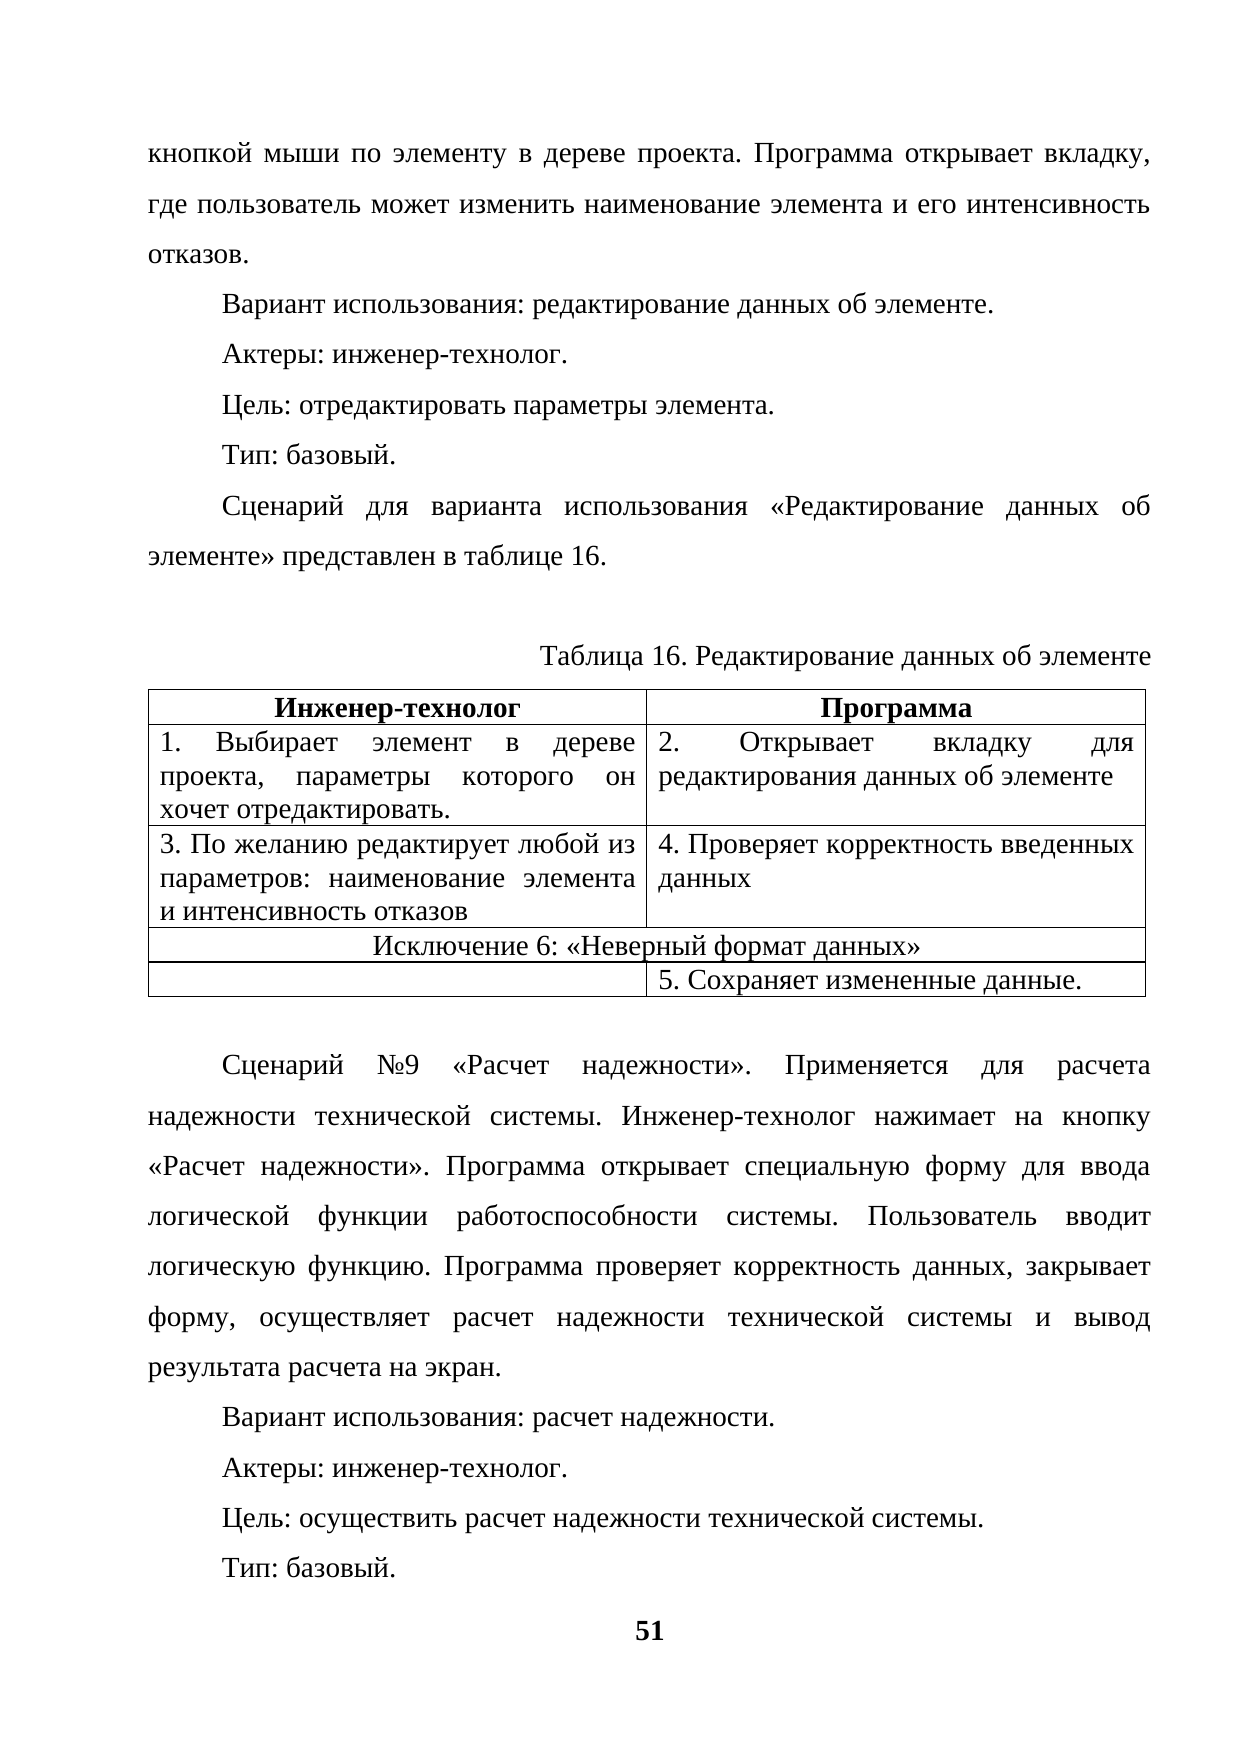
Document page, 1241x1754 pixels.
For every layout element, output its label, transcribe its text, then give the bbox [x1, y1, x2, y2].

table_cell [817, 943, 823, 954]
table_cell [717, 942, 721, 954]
text Цель: осуществить расчет надежности технической системы. [148, 1500, 1152, 1534]
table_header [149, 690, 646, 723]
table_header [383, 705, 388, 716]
text Сценарий №9 «Расчет надежности». Применяется для расчета надежности технической системы. Инженер-технолог нажимает на кнопку «Расчет надежности». Программа открывает специальную форму для ввода логической функции работоспособности системы. Пользователь вводит логическую функцию. Программа проверяет корректность данных, закрывает форму, осуществляет расчет надежности технической системы и вывод результата расчета на экран. [148, 1047, 1152, 1383]
text Вариант использования: редактирование данных об элементе. [148, 286, 1152, 320]
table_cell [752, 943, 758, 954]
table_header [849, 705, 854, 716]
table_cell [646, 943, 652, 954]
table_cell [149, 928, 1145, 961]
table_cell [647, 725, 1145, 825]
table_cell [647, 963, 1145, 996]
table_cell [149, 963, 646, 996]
text Тип: базовый. [148, 437, 1152, 471]
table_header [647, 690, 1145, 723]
text Актеры: инженер-технолог. [148, 337, 1152, 370]
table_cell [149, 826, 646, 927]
text Актеры: инженер-технолог. [148, 1450, 1152, 1483]
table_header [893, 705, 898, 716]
text Тип: базовый. [148, 1550, 1152, 1584]
text Сценарий для варианта использования «Редактирование данных об элементе» представлен в таблице 16. [148, 488, 1152, 571]
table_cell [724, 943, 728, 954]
text Вариант использования: расчет надежности. [148, 1399, 1152, 1433]
text Цель: отредактировать параметры элемента. [148, 387, 1152, 421]
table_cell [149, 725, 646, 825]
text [148, 135, 1152, 269]
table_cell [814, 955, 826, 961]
text Таблица 16. Редактирование данных об элементе [148, 638, 1152, 672]
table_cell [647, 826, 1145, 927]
